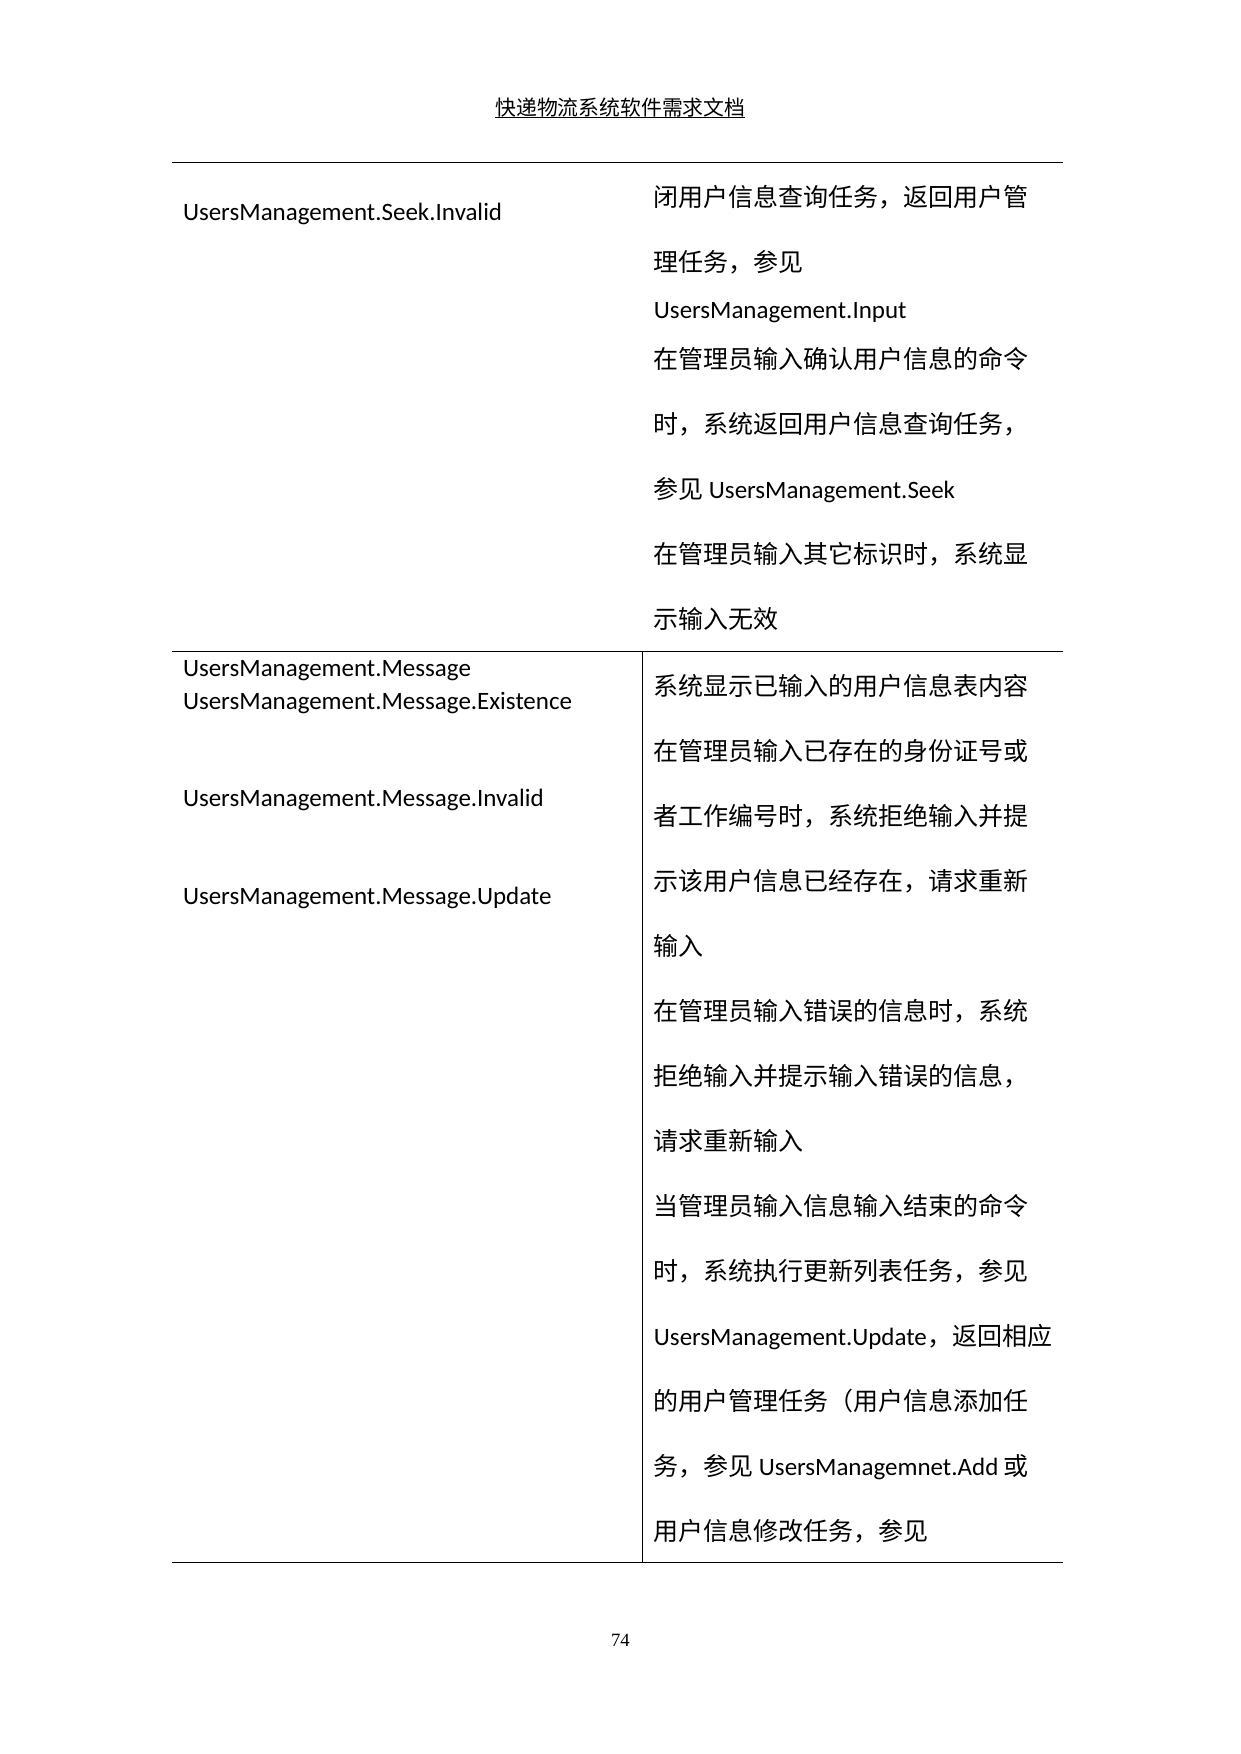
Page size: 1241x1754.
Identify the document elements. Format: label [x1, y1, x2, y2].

table_cell [643, 652, 1063, 1562]
table_cell [172, 652, 642, 1562]
table_cell [172, 163, 642, 651]
table_cell [643, 163, 1063, 651]
